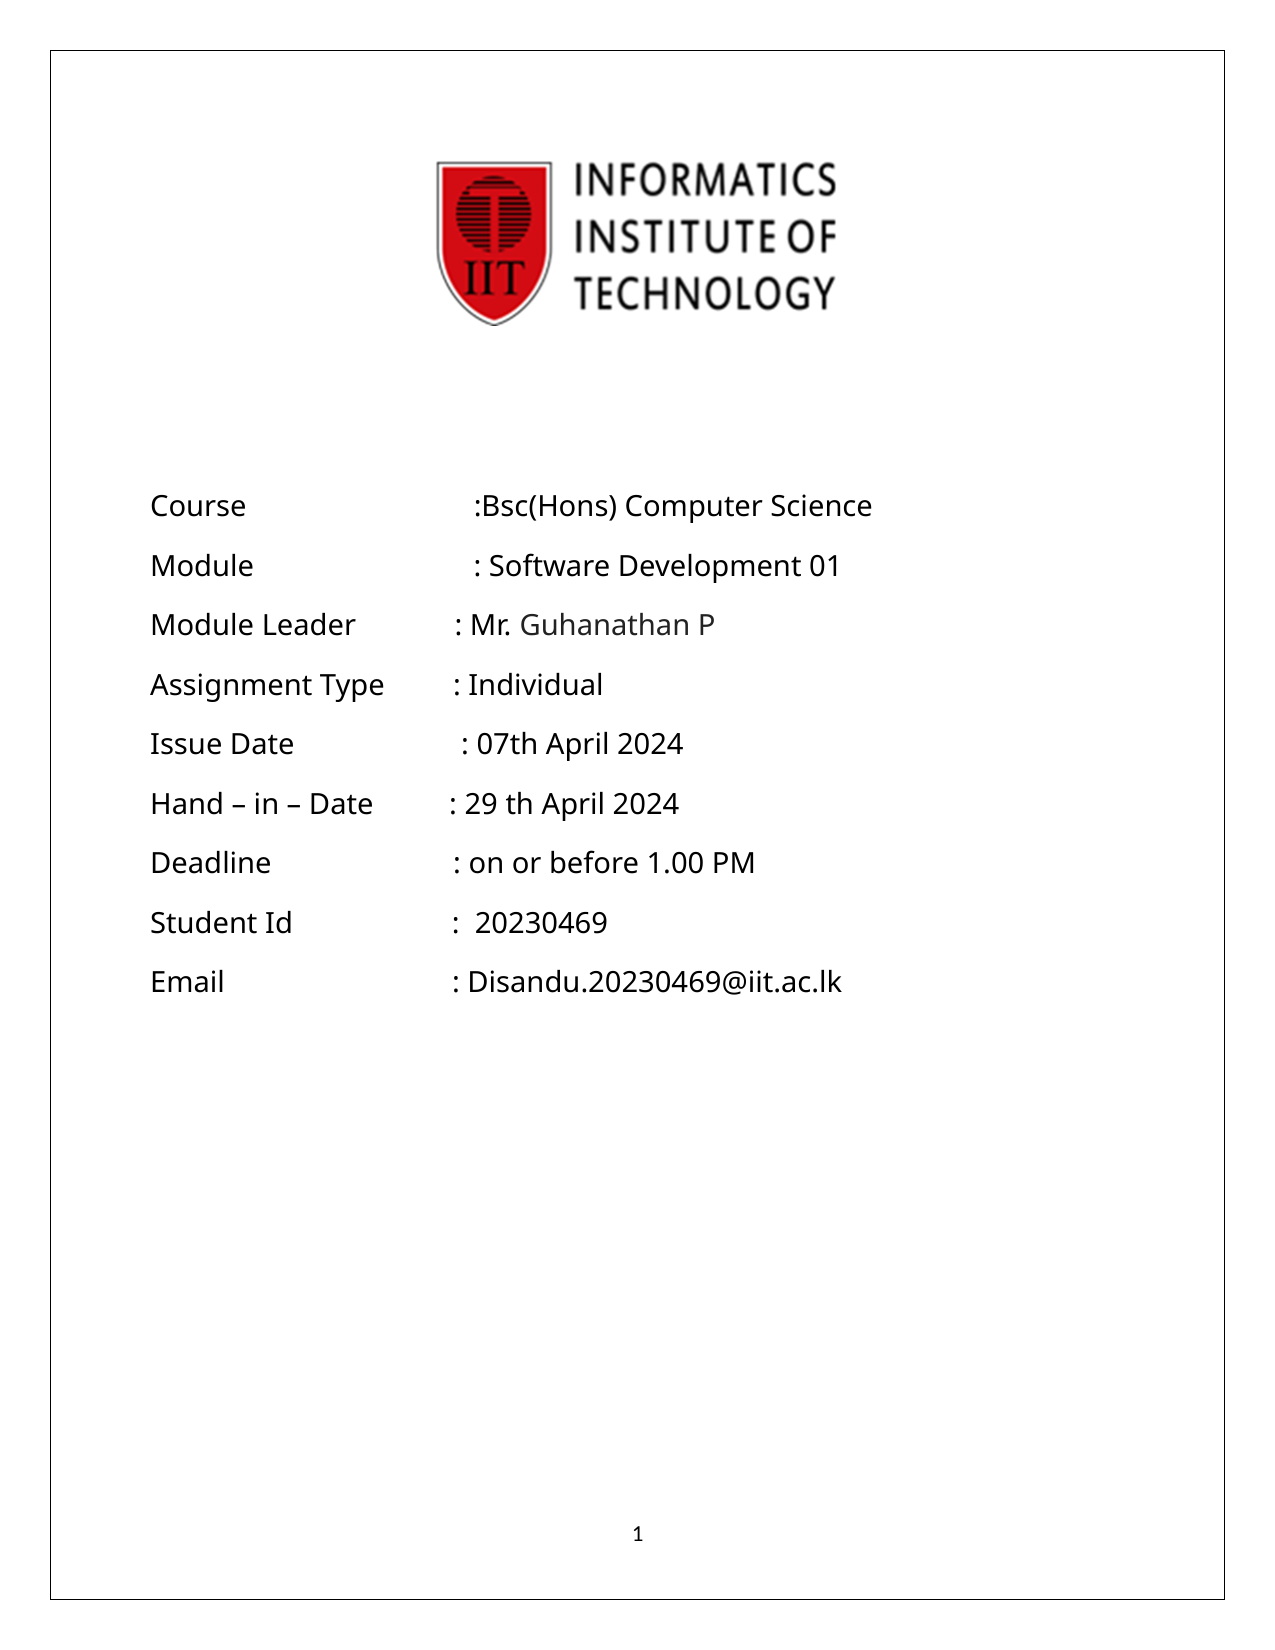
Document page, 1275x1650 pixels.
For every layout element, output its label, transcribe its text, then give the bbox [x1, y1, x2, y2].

text Assignment Type : Individual [150, 664, 1125, 704]
text Issue Date : 07th April 2024 [150, 723, 1125, 763]
text Deadline : on or before 1.00 PM [150, 842, 1125, 882]
text Module : Software Development 01 [150, 545, 1125, 585]
text Course :Bsc(Hons) Computer Science [150, 486, 1125, 525]
text Student Id : 20230469 [150, 902, 1125, 942]
text Hand – in – Date : 29 th April 2024 [150, 783, 1125, 823]
text Email : Disandu.20230469@iit.ac.lk [150, 961, 1125, 1001]
picture [424, 150, 852, 326]
text Module Leader : Mr. Guhanathan P [150, 604, 1125, 644]
